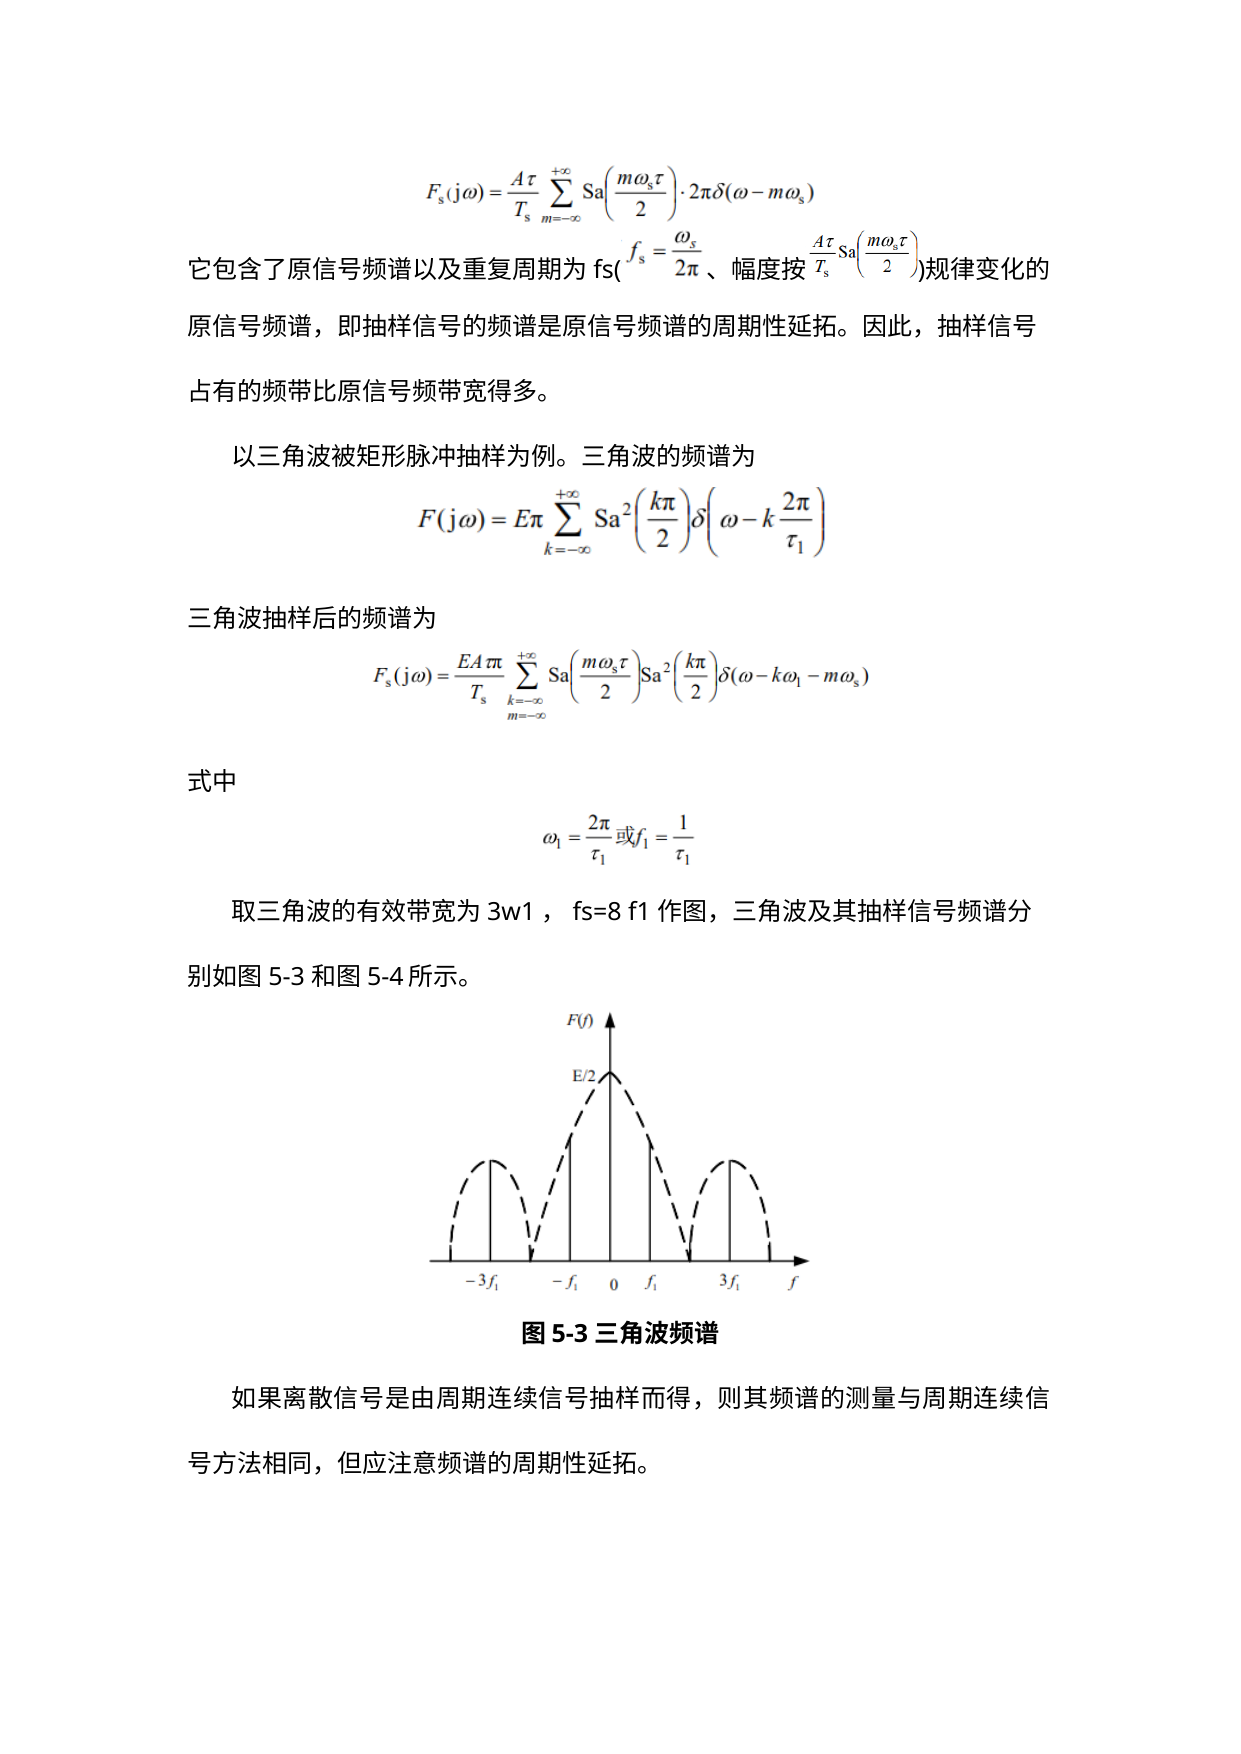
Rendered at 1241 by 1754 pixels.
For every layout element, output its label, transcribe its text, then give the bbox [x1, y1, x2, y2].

text 图 5-3 三角波频谱 [187, 1299, 1053, 1364]
picture [409, 487, 831, 559]
text 如果离散信号是由周期连续信号抽样而得，则其频谱的测量与周期连续信号方法相同，但应注意频谱的周期性延拓。 [187, 1364, 1053, 1494]
text 以三角波被矩形脉冲抽样为例。三角波的频谱为 [187, 422, 1053, 487]
picture [428, 1007, 812, 1300]
text 式中 [187, 747, 1053, 812]
picture [371, 649, 870, 725]
text 它包含了原信号频谱以及重复周期为 fs(、幅度按)规律变化的原信号频谱，即抽样信号的频谱是原信号频谱的周期性延拓。因此，抽样信号占有的频带比原信号频带宽得多。 [187, 227, 1053, 422]
picture [805, 227, 918, 279]
picture [423, 162, 818, 226]
picture [536, 812, 704, 869]
picture [621, 227, 706, 279]
text 三角波抽样后的频谱为 [187, 584, 1053, 649]
text 取三角波的有效带宽为 3w1 ， fs=8 f1 作图，三角波及其抽样信号频谱分别如图 5-3 和图 5-4所示。 [187, 877, 1053, 1007]
